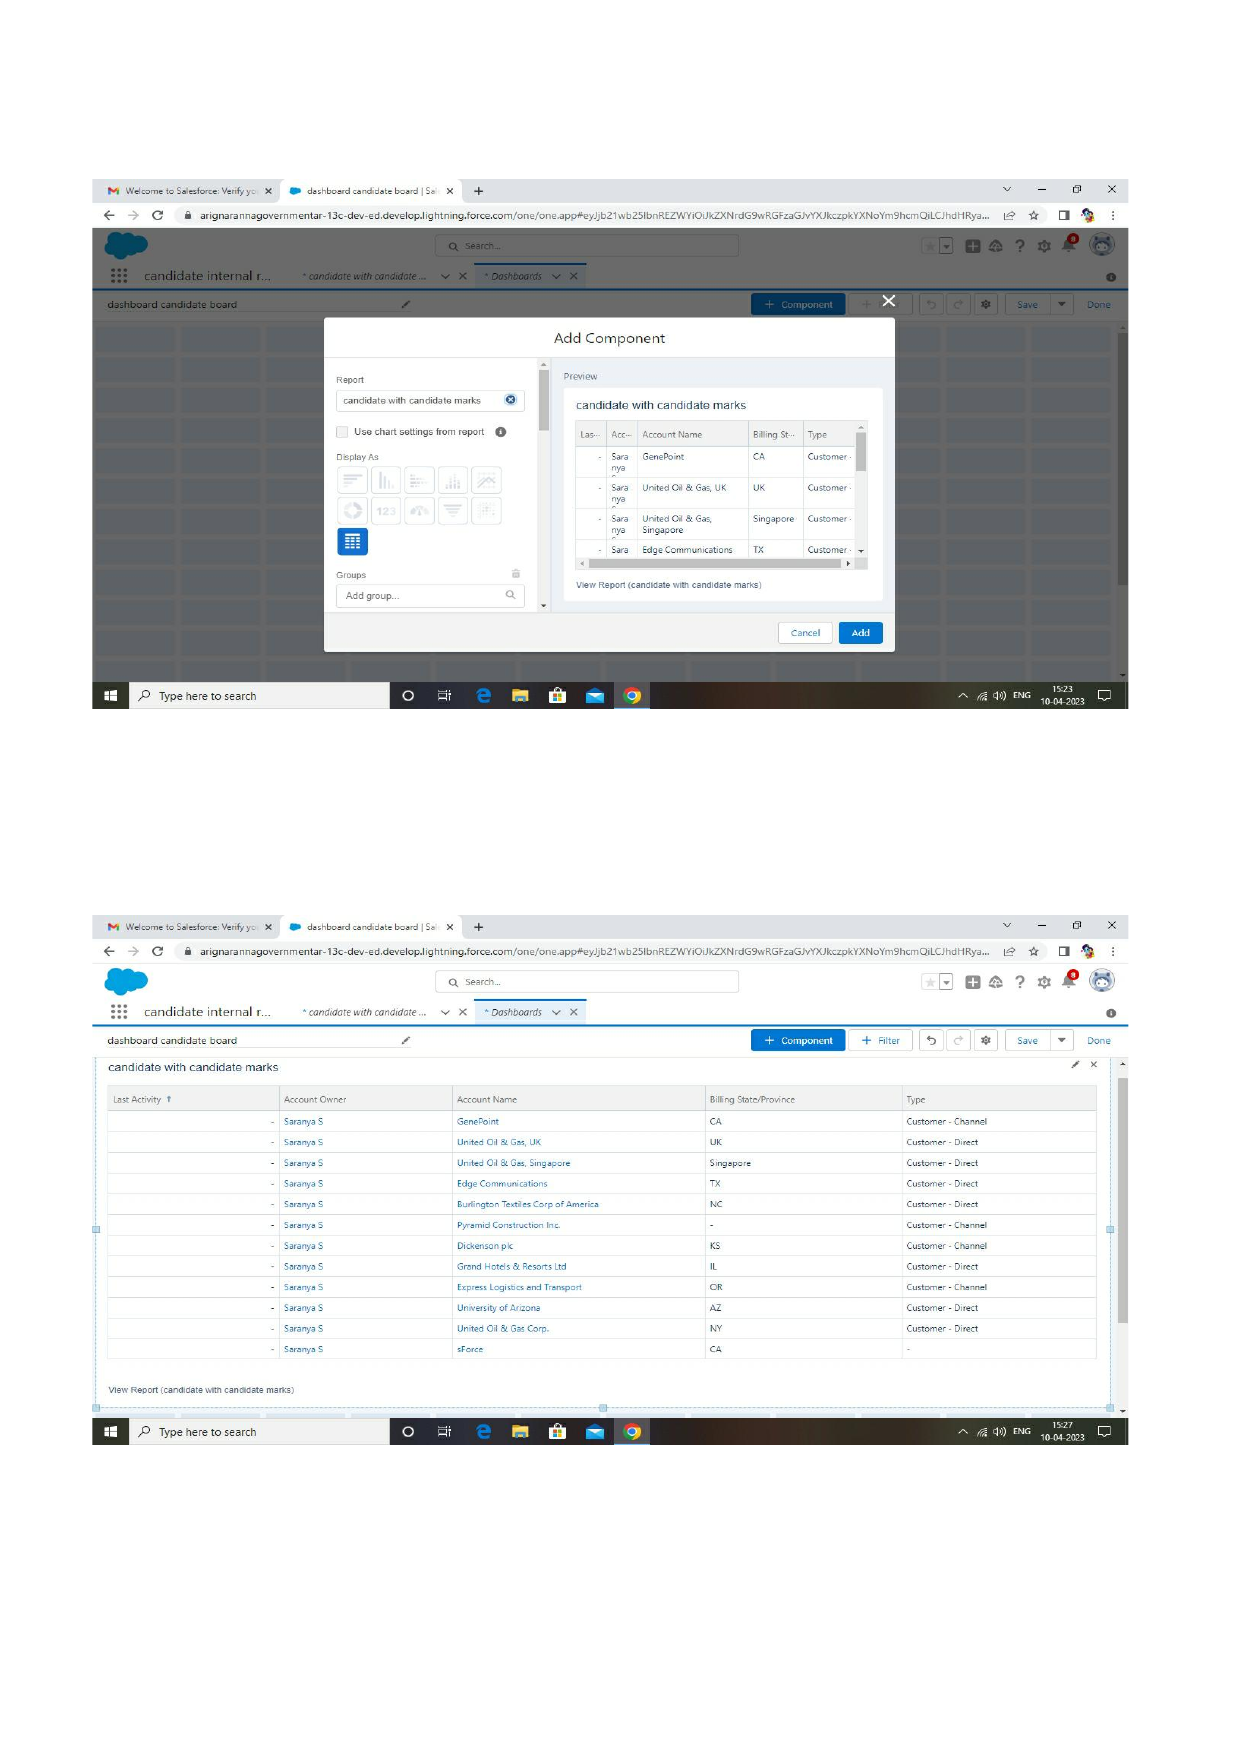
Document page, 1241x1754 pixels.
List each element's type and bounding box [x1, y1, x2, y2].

picture [92, 179, 1129, 709]
picture [92, 915, 1129, 1445]
